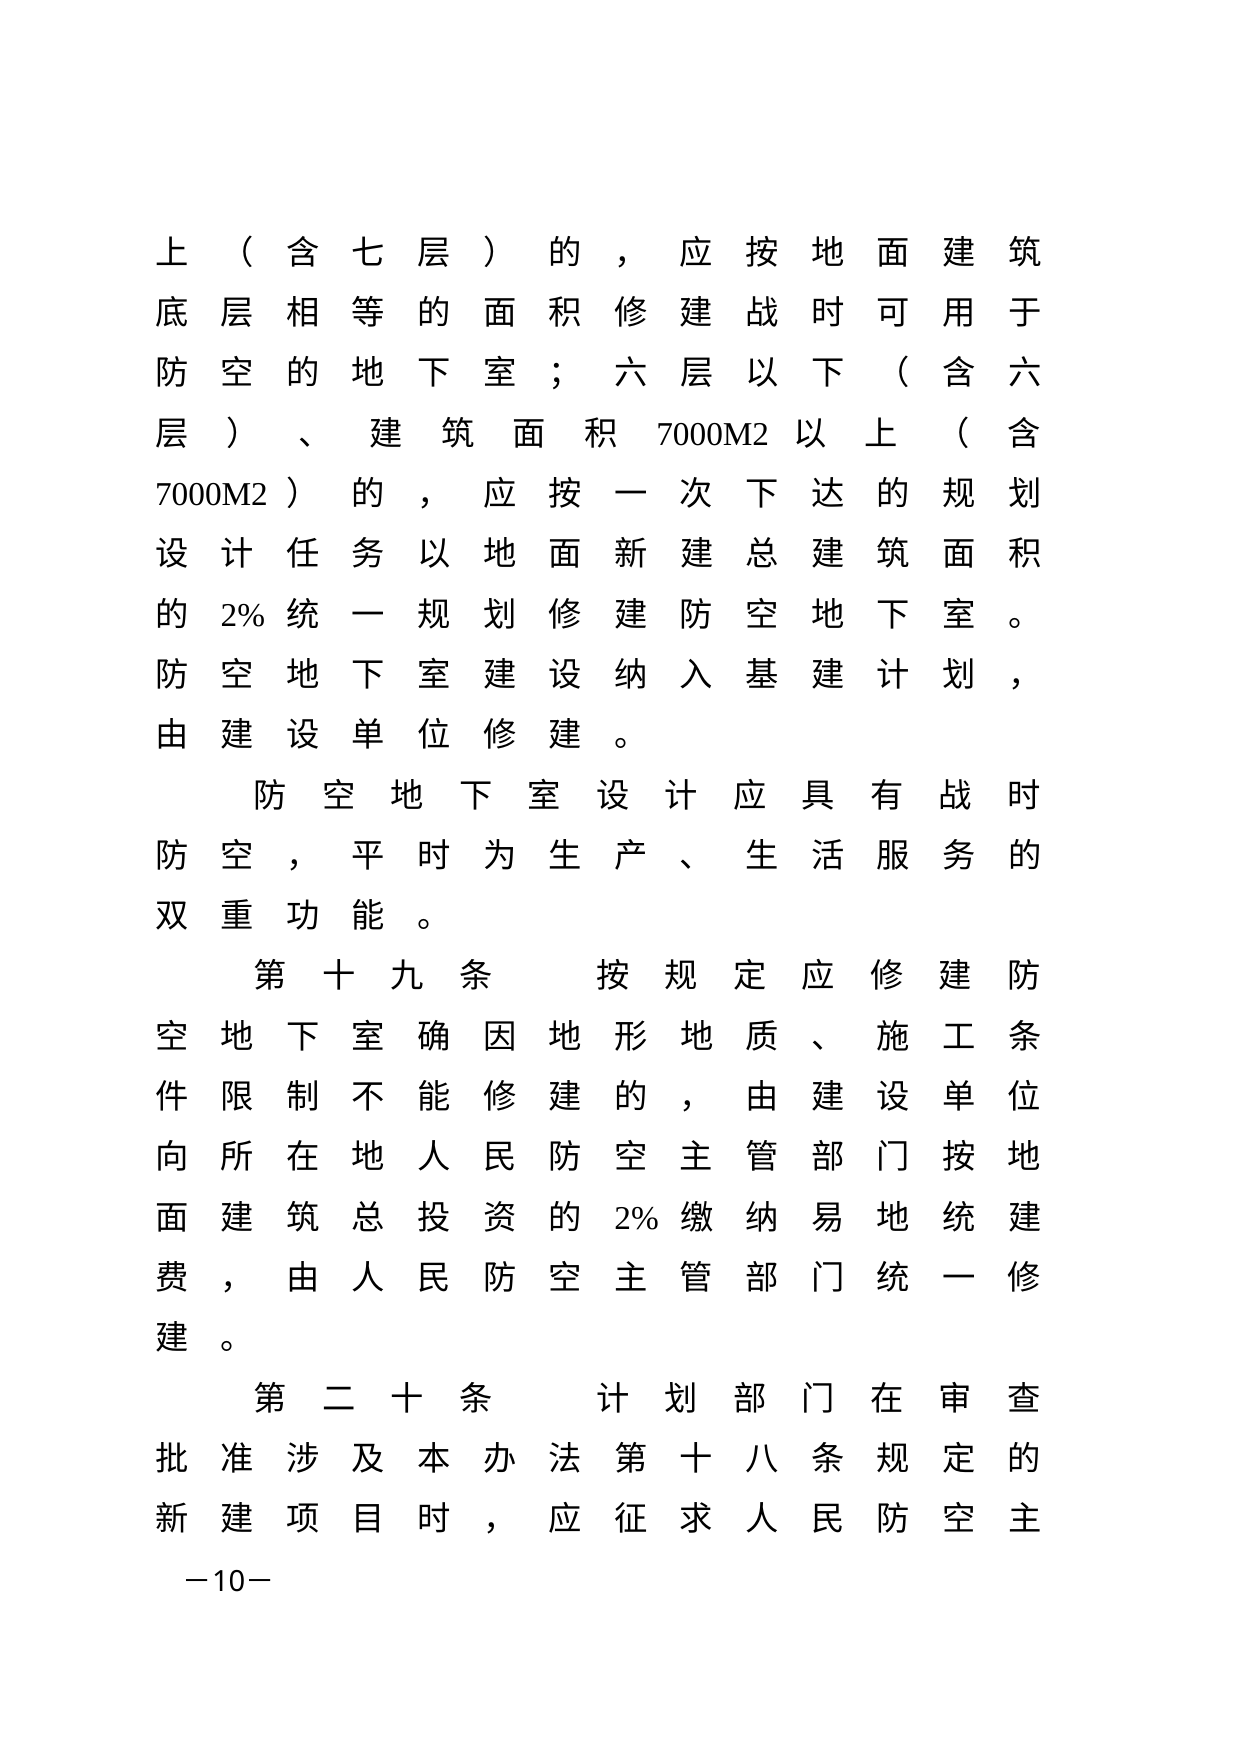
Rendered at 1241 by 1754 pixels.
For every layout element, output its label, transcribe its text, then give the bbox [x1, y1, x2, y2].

text 防空地下室设计应具有战时防空，平时为生产、生活服务的双重功能。 [155, 762, 1073, 943]
text 第十九条 按规定应修建防空地下室确因地形地质、施工条件限制不能修建的，由建设单位向所在地人民防空主管部门按地面建筑总投资的2%缴纳易地统建费，由人民防空主管部门统一修建。 [155, 943, 1073, 1365]
text 第二十条 计划部门在审查批准涉及本办法第十八条规定的新建项目时，应征求人民防空主管部门对修建战时可用于防空地下室的审查意见。 [155, 1365, 1073, 1546]
